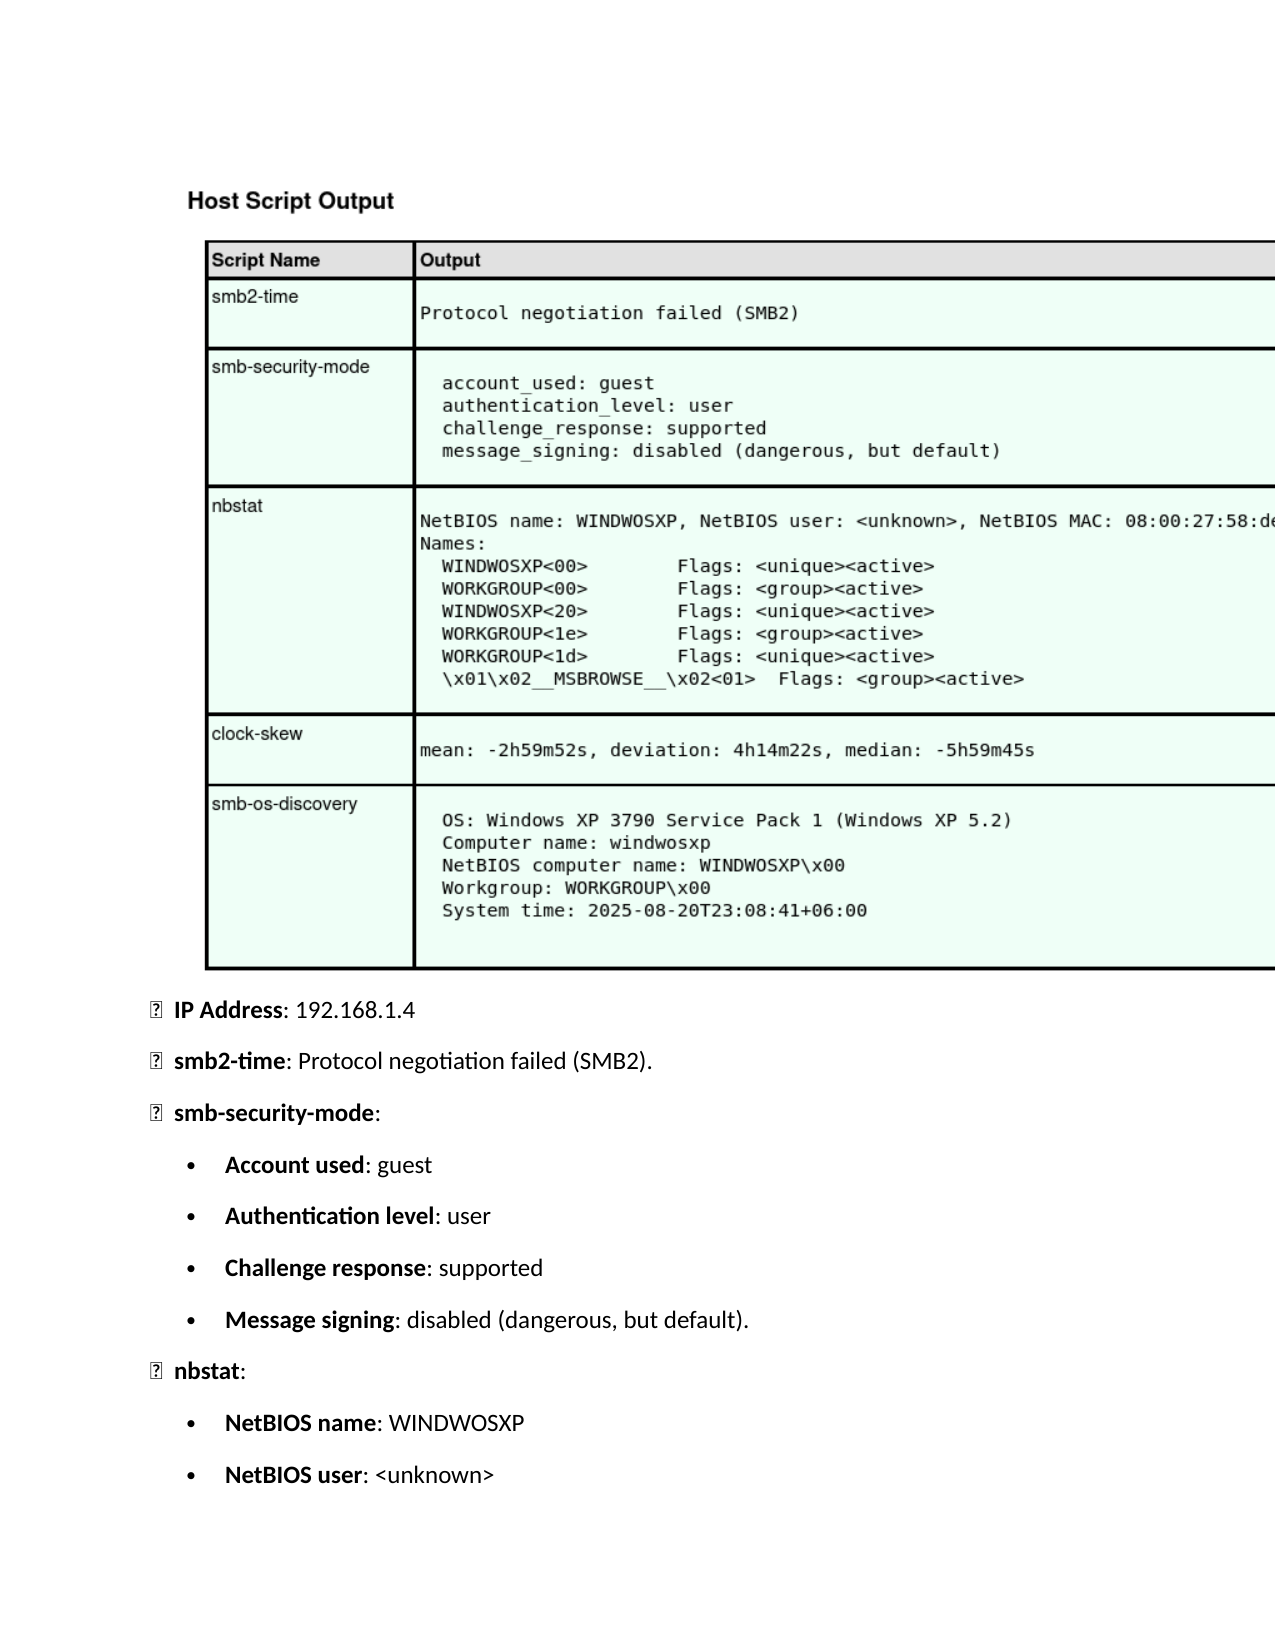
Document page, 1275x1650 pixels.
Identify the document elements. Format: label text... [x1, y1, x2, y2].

text  smb-security-mode: [150, 1097, 1125, 1128]
text  IP Address: 192.168.1.4 [150, 994, 1125, 1024]
list Account used: guest [187, 1149, 1125, 1179]
list Authentication level: user [187, 1200, 1125, 1231]
list Message signing: disabled (dangerous, but default). [187, 1304, 1125, 1334]
picture [150, 185, 1275, 973]
list NetBIOS user: <unknown> [187, 1459, 1125, 1489]
list Challenge response: supported [187, 1252, 1125, 1283]
text  smb2-time: Protocol negotiation failed (SMB2). [150, 1045, 1125, 1076]
list NetBIOS name: WINDWOSXP [187, 1407, 1125, 1438]
text  nbstat: [150, 1355, 1125, 1386]
